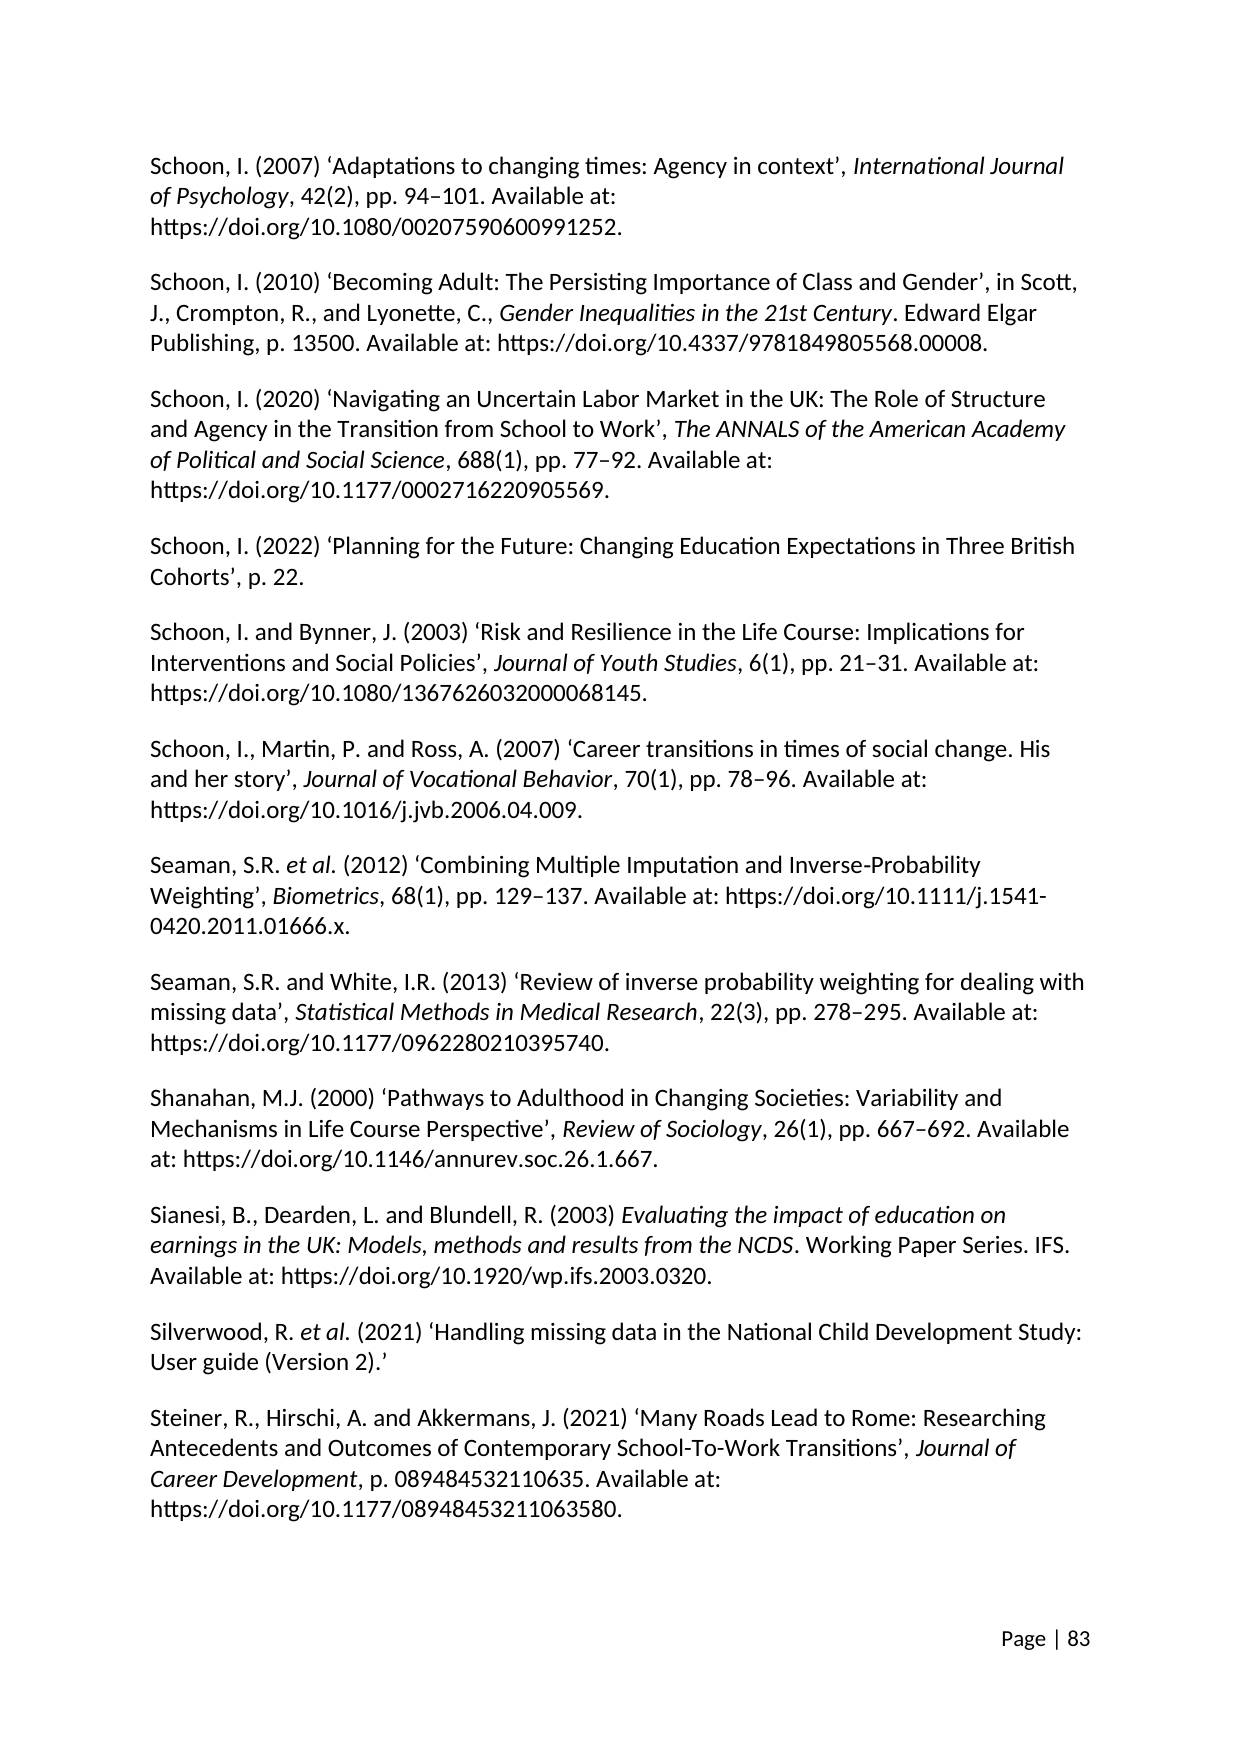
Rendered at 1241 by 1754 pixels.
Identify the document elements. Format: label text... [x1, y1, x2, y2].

text Schoon, I. (2007) ‘Adaptations to changing times: Agency in context’, International Journal of Psychology, 42(2), pp. 94–101. Available at: https://doi.org/10.1080/00207590600991252. [150, 150, 1090, 242]
text Shanahan, M.J. (2000) ‘Pathways to Adulthood in Changing Societies: Variability and Mechanisms in Life Course Perspective’, Review of Sociology, 26(1), pp. 667–692. Available at: https://doi.org/10.1146/annurev.soc.26.1.667. [150, 1082, 1090, 1174]
text Schoon, I. (2010) ‘Becoming Adult: The Persisting Importance of Class and Gender’, in Scott, J., Crompton, R., and Lyonette, C., Gender Inequalities in the 21st Century. Edward Elgar Publishing, p. 13500. Available at: https://doi.org/10.4337/9781849805568.00008. [150, 267, 1090, 358]
text Seaman, S.R. et al. (2012) ‘Combining Multiple Imputation and Inverse‐Probability Weighting’, Biometrics, 68(1), pp. 129–137. Available at: https://doi.org/10.1111/j.1541-0420.2011.01666.x. [150, 849, 1090, 941]
text Schoon, I. (2020) ‘Navigating an Uncertain Labor Market in the UK: The Role of Structure and Agency in the Transition from School to Work’, The ANNALS of the American Academy of Political and Social Science, 688(1), pp. 77–92. Available at: https://doi.org/10.1177/0002716220905569. [150, 383, 1090, 505]
text Seaman, S.R. and White, I.R. (2013) ‘Review of inverse probability weighting for dealing with missing data’, Statistical Methods in Medical Research, 22(3), pp. 278–295. Available at: https://doi.org/10.1177/0962280210395740. [150, 966, 1090, 1057]
text Schoon, I. (2022) ‘Planning for the Future: Changing Education Expectations in Three British Cohorts’, p. 22. [150, 530, 1090, 591]
text Sianesi, B., Dearden, L. and Blundell, R. (2003) Evaluating the impact of education on earnings in the UK: Models, methods and results from the NCDS. Working Paper Series. IFS. Available at: https://doi.org/10.1920/wp.ifs.2003.0320. [150, 1199, 1090, 1291]
text Steiner, R., Hirschi, A. and Akkermans, J. (2021) ‘Many Roads Lead to Rome: Researching Antecedents and Outcomes of Contemporary School-To-Work Transitions’, Journal of Career Development, p. 089484532110635. Available at: https://doi.org/10.1177/08948453211063580. [150, 1402, 1090, 1524]
text Schoon, I., Martin, P. and Ross, A. (2007) ‘Career transitions in times of social change. His and her story’, Journal of Vocational Behavior, 70(1), pp. 78–96. Available at: https://doi.org/10.1016/j.jvb.2006.04.009. [150, 733, 1090, 824]
text Schoon, I. and Bynner, J. (2003) ‘Risk and Resilience in the Life Course: Implications for Interventions and Social Policies’, Journal of Youth Studies, 6(1), pp. 21–31. Available at: https://doi.org/10.1080/1367626032000068145. [150, 616, 1090, 708]
text Silverwood, R. et al. (2021) ‘Handling missing data in the National Child Development Study: User guide (Version 2).’ [150, 1316, 1090, 1377]
